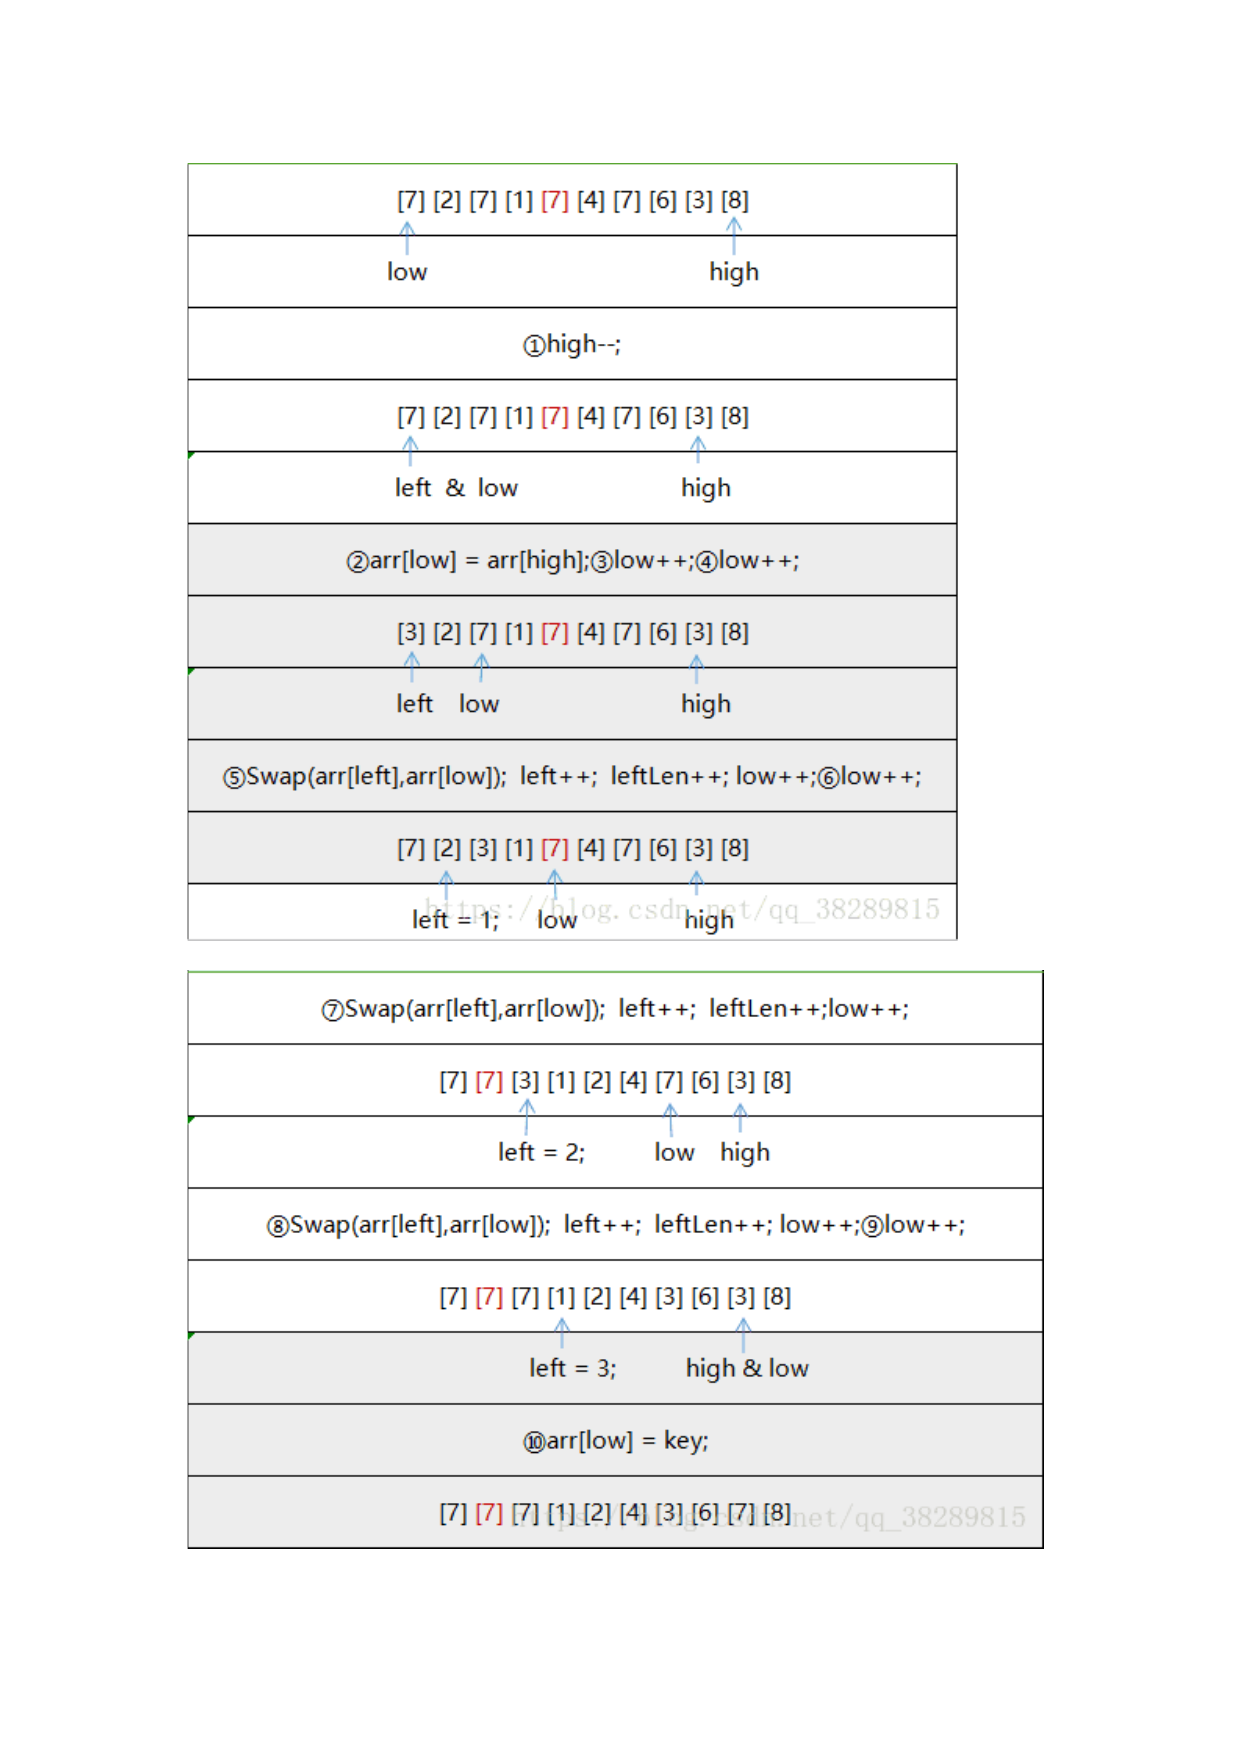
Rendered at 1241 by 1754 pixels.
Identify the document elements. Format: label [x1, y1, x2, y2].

picture [187, 970, 1044, 1549]
picture [187, 163, 958, 941]
